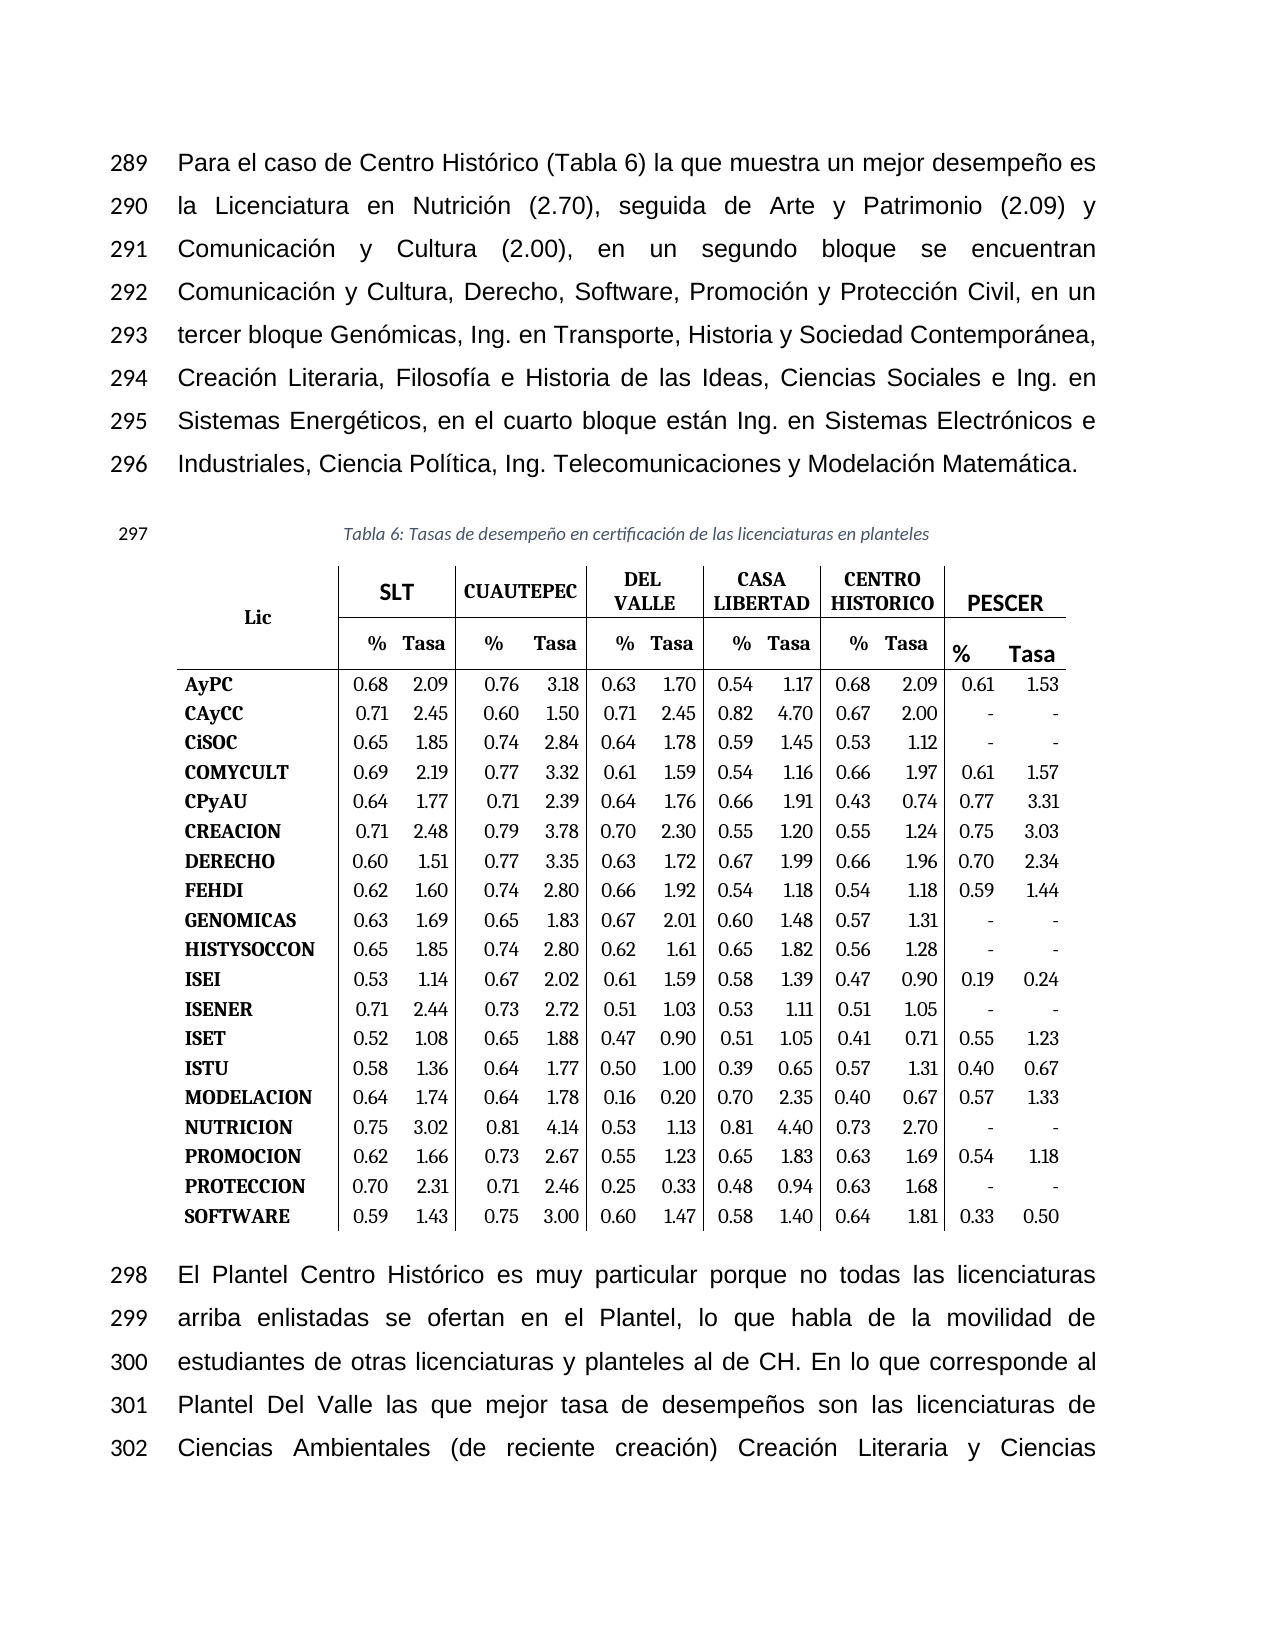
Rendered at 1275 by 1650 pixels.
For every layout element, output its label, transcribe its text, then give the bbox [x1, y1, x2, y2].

table_cell 2.48 [395, 817, 455, 847]
table_cell 1.23 [643, 1143, 703, 1172]
table_cell 1.24 [878, 817, 944, 847]
table_cell 1.43 [395, 1202, 455, 1231]
table_cell 2.80 [526, 876, 586, 906]
table_cell 0.69 [339, 758, 395, 787]
table_cell 0.61 [945, 758, 1001, 787]
table_cell 0.65 [704, 1143, 760, 1172]
table_cell - [1001, 1113, 1066, 1142]
table_cell 4.14 [526, 1113, 586, 1142]
table_cell % [587, 618, 643, 669]
table_cell 0.58 [704, 1202, 760, 1231]
table_cell 2.45 [643, 699, 703, 728]
table_cell 0.71 [587, 699, 643, 728]
table_cell 1.08 [395, 1024, 455, 1054]
table_cell 0.60 [704, 906, 760, 935]
table_cell 1.99 [760, 847, 820, 876]
table_cell 0.53 [821, 728, 878, 758]
table_cell 0.67 [821, 699, 878, 728]
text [177, 1260, 1098, 1462]
table_cell 0.57 [945, 1083, 1001, 1113]
table_cell 0.75 [456, 1202, 526, 1231]
table_cell 1.96 [878, 847, 944, 876]
table_cell 1.11 [760, 995, 820, 1024]
table_cell 0.62 [587, 935, 643, 965]
table_cell 0.55 [945, 1024, 1001, 1054]
table_cell 3.03 [1001, 817, 1066, 847]
table_cell 0.71 [339, 699, 395, 728]
table_cell 0.55 [587, 1143, 643, 1172]
table_cell - [1001, 935, 1066, 965]
table_cell 0.64 [587, 728, 643, 758]
table_cell 1.72 [643, 847, 703, 876]
table_cell 0.40 [821, 1083, 878, 1113]
table_cell 0.74 [456, 728, 526, 758]
table_cell 1.00 [643, 1054, 703, 1083]
table_cell 0.59 [945, 876, 1001, 906]
table_cell 3.18 [526, 670, 586, 699]
table_cell 0.77 [456, 758, 526, 787]
table_cell 0.67 [587, 906, 643, 935]
table_cell 0.67 [704, 847, 760, 876]
table_header Lic [177, 566, 338, 669]
table_cell 0.79 [456, 817, 526, 847]
table_cell 1.36 [395, 1054, 455, 1083]
table_cell 0.16 [587, 1083, 643, 1113]
table_cell 1.78 [643, 728, 703, 758]
table_cell 2.09 [878, 670, 944, 699]
table_cell 0.19 [945, 965, 1001, 994]
table_cell 0.65 [456, 906, 526, 935]
table_cell 2.00 [878, 699, 944, 728]
table_cell 1.69 [878, 1143, 944, 1172]
table_cell CPyAU [177, 788, 338, 817]
table_cell - [945, 935, 1001, 965]
table_cell 0.64 [456, 1054, 526, 1083]
table_cell 1.44 [1001, 876, 1066, 906]
table_cell 0.64 [339, 788, 395, 817]
table_cell 0.55 [821, 817, 878, 847]
table_cell 1.74 [395, 1083, 455, 1113]
table_cell 1.59 [643, 758, 703, 787]
table_cell 0.67 [456, 965, 526, 994]
table_cell 1.57 [1001, 758, 1066, 787]
table_cell NUTRICION [177, 1113, 338, 1142]
table_cell 4.40 [760, 1113, 820, 1142]
table_cell 1.39 [760, 965, 820, 994]
table_cell 2.02 [526, 965, 586, 994]
table_cell - [945, 906, 1001, 935]
table_cell 0.41 [821, 1024, 878, 1054]
table_cell - [945, 1172, 1001, 1202]
table_cell 0.65 [339, 935, 395, 965]
table_header DEL VALLE [587, 566, 703, 617]
table_cell 0.54 [945, 1143, 1001, 1172]
table_cell 1.05 [760, 1024, 820, 1054]
table_cell 0.60 [456, 699, 526, 728]
table_cell 2.46 [526, 1172, 586, 1202]
table_cell 0.52 [339, 1024, 395, 1054]
table_cell 0.50 [1001, 1202, 1066, 1231]
table_cell 0.74 [456, 876, 526, 906]
table_cell 0.73 [456, 995, 526, 1024]
table_cell 1.45 [760, 728, 820, 758]
table_cell 0.63 [587, 670, 643, 699]
table_cell 0.39 [704, 1054, 760, 1083]
table_cell 0.71 [339, 817, 395, 847]
table_cell 2.01 [643, 906, 703, 935]
table_cell 1.31 [878, 906, 944, 935]
table_cell 0.57 [821, 906, 878, 935]
table_cell 1.14 [395, 965, 455, 994]
table_cell 4.70 [760, 699, 820, 728]
text Para el caso de Centro Histórico (Tabla 6) la que muestra un mejor desempeño es la Licenciatura en Nutrición (2.70), seguida de Arte y Patrimonio (2.09) y Comunicación y Cultura (2.00), en un segundo bloque se encuentran Comunicación y Cultura, Derecho, Software, Promoción y Protección Civil, en un tercer bloque Genómicas, Ing. en Transporte, Historia y Sociedad Contemporánea, Creación Literaria, Filosofía e Historia de las Ideas, Ciencias Sociales e Ing. en Sistemas Energéticos, en el cuarto bloque están Ing. en Sistemas Electrónicos e Industriales, Ciencia Política, Ing. Telecomunicaciones y Modelación Matemática. [177, 148, 1098, 478]
table_cell 1.77 [395, 788, 455, 817]
table_cell % [821, 618, 878, 669]
table_cell 0.74 [878, 788, 944, 817]
table_cell 1.13 [643, 1113, 703, 1142]
table_cell 0.51 [704, 1024, 760, 1054]
table_cell GENOMICAS [177, 906, 338, 935]
table_cell ISENER [177, 995, 338, 1024]
table_cell 0.65 [456, 1024, 526, 1054]
table_cell 1.83 [760, 1143, 820, 1172]
table_cell 0.67 [878, 1083, 944, 1113]
table_cell 0.58 [704, 965, 760, 994]
table_cell 0.59 [339, 1202, 395, 1231]
table_cell 0.66 [821, 758, 878, 787]
table_cell 3.02 [395, 1113, 455, 1142]
table_cell 2.80 [526, 935, 586, 965]
table_cell 1.05 [878, 995, 944, 1024]
table_cell 0.61 [587, 965, 643, 994]
table_cell 0.61 [587, 758, 643, 787]
table_cell 2.09 [395, 670, 455, 699]
table_cell 0.94 [760, 1172, 820, 1202]
table_cell 1.83 [526, 906, 586, 935]
table_cell 0.53 [587, 1113, 643, 1142]
table_cell 2.72 [526, 995, 586, 1024]
table_cell - [1001, 728, 1066, 758]
table_cell 0.62 [339, 1143, 395, 1172]
table_cell Tasa [1001, 618, 1066, 669]
table_cell DERECHO [177, 847, 338, 876]
table_cell ISEI [177, 965, 338, 994]
table_cell 0.90 [878, 965, 944, 994]
table_header CUAUTEPEC [456, 566, 586, 617]
table_cell 0.64 [821, 1202, 878, 1231]
table_cell Tasa [643, 618, 703, 669]
table_cell 1.47 [643, 1202, 703, 1231]
table_cell 1.50 [526, 699, 586, 728]
table_cell 1.28 [878, 935, 944, 965]
table_cell 1.69 [395, 906, 455, 935]
table_cell CREACION [177, 817, 338, 847]
table_cell 0.70 [339, 1172, 395, 1202]
table_cell 0.71 [456, 788, 526, 817]
table_cell - [1001, 1172, 1066, 1202]
table_cell 0.74 [456, 935, 526, 965]
table_cell 0.67 [1001, 1054, 1066, 1083]
table_cell 0.66 [821, 847, 878, 876]
table_cell 1.92 [643, 876, 703, 906]
table_cell Tasa [878, 618, 944, 669]
table_cell 0.20 [643, 1083, 703, 1113]
table_cell 0.60 [339, 847, 395, 876]
table_cell 0.58 [339, 1054, 395, 1083]
table_header PESCER [945, 566, 1066, 617]
table_cell 2.30 [643, 817, 703, 847]
table_cell FEHDI [177, 876, 338, 906]
table_cell CiSOC [177, 728, 338, 758]
table_cell 0.75 [945, 817, 1001, 847]
table_cell 0.73 [821, 1113, 878, 1142]
table_cell 0.64 [339, 1083, 395, 1113]
table_cell 0.73 [456, 1143, 526, 1172]
table_cell 1.20 [760, 817, 820, 847]
table_cell PROTECCION [177, 1172, 338, 1202]
table_cell % [339, 618, 395, 669]
table_header CASA LIBERTAD [704, 566, 820, 617]
table_cell 0.71 [878, 1024, 944, 1054]
table_cell 0.77 [945, 788, 1001, 817]
table_cell ISET [177, 1024, 338, 1054]
table_cell - [1001, 699, 1066, 728]
table_cell 0.70 [587, 817, 643, 847]
table_cell 0.43 [821, 788, 878, 817]
table_cell 0.71 [339, 995, 395, 1024]
table_cell 0.33 [945, 1202, 1001, 1231]
table_cell 0.59 [704, 728, 760, 758]
table_cell 1.88 [526, 1024, 586, 1054]
table_header SLT [339, 566, 455, 617]
table_cell 0.90 [643, 1024, 703, 1054]
table_cell 3.00 [526, 1202, 586, 1231]
table_cell PROMOCION [177, 1143, 338, 1172]
table_cell 1.91 [760, 788, 820, 817]
table_cell 0.71 [456, 1172, 526, 1202]
table_cell 0.75 [339, 1113, 395, 1142]
table_cell 2.44 [395, 995, 455, 1024]
table_cell Tasa [395, 618, 455, 669]
table_cell HISTYSOCCON [177, 935, 338, 965]
table_cell SOFTWARE [177, 1202, 338, 1231]
table_cell - [945, 699, 1001, 728]
table_cell 0.63 [821, 1143, 878, 1172]
table_cell 2.31 [395, 1172, 455, 1202]
table_cell 2.34 [1001, 847, 1066, 876]
table_cell - [945, 995, 1001, 1024]
table_cell 0.61 [945, 670, 1001, 699]
table_cell 0.66 [587, 876, 643, 906]
table_cell 0.63 [587, 847, 643, 876]
table_cell 0.51 [587, 995, 643, 1024]
table_cell 0.65 [760, 1054, 820, 1083]
table_cell 0.70 [704, 1083, 760, 1113]
table_cell 1.81 [878, 1202, 944, 1231]
table_cell - [1001, 995, 1066, 1024]
table_header CENTRO HISTORICO [821, 566, 944, 617]
table_cell 2.84 [526, 728, 586, 758]
table_cell % [945, 618, 1001, 669]
table_cell 0.50 [587, 1054, 643, 1083]
table_cell 0.63 [339, 906, 395, 935]
table_cell 1.31 [878, 1054, 944, 1083]
table_cell 0.53 [339, 965, 395, 994]
table_cell % [456, 618, 526, 669]
table_cell 1.97 [878, 758, 944, 787]
table_cell 1.48 [760, 906, 820, 935]
table_cell 0.82 [704, 699, 760, 728]
table_cell MODELACION [177, 1083, 338, 1113]
table_cell 1.18 [760, 876, 820, 906]
table_cell 0.48 [704, 1172, 760, 1202]
table_cell 1.18 [1001, 1143, 1066, 1172]
table_cell 0.81 [704, 1113, 760, 1142]
table_cell ISTU [177, 1054, 338, 1083]
table_cell COMYCULT [177, 758, 338, 787]
table_cell 2.70 [878, 1113, 944, 1142]
table_cell 0.25 [587, 1172, 643, 1202]
table_cell 1.60 [395, 876, 455, 906]
table_cell 0.54 [704, 758, 760, 787]
table_cell 1.33 [1001, 1083, 1066, 1113]
table_cell 0.54 [821, 876, 878, 906]
table_cell % [704, 618, 760, 669]
table_cell 1.23 [1001, 1024, 1066, 1054]
table_cell 0.65 [339, 728, 395, 758]
table_cell 0.33 [643, 1172, 703, 1202]
table_cell 2.39 [526, 788, 586, 817]
table_cell 0.65 [704, 935, 760, 965]
table_cell CAyCC [177, 699, 338, 728]
table_cell 0.54 [704, 876, 760, 906]
table_cell AyPC [177, 670, 338, 699]
table_cell 0.68 [339, 670, 395, 699]
table_cell 1.78 [526, 1083, 586, 1113]
table_cell 1.17 [760, 670, 820, 699]
table_cell 1.51 [395, 847, 455, 876]
table_cell 2.67 [526, 1143, 586, 1172]
table_cell 3.35 [526, 847, 586, 876]
table_cell Tasa [526, 618, 586, 669]
table_cell 1.18 [878, 876, 944, 906]
table_cell 0.56 [821, 935, 878, 965]
table_cell 0.24 [1001, 965, 1066, 994]
table_cell Tasa [760, 618, 820, 669]
table_cell 1.76 [643, 788, 703, 817]
table_cell 1.61 [643, 935, 703, 965]
table_cell 0.77 [456, 847, 526, 876]
table_cell - [1001, 906, 1066, 935]
table_cell 2.35 [760, 1083, 820, 1113]
table_cell 0.55 [704, 817, 760, 847]
table_cell 0.51 [821, 995, 878, 1024]
table_cell 1.66 [395, 1143, 455, 1172]
table_cell 1.85 [395, 728, 455, 758]
table_cell 1.12 [878, 728, 944, 758]
table_cell 0.40 [945, 1054, 1001, 1083]
table_cell 1.59 [643, 965, 703, 994]
table_cell 0.81 [456, 1113, 526, 1142]
table_cell 3.31 [1001, 788, 1066, 817]
table_cell - [945, 728, 1001, 758]
table_cell 1.16 [760, 758, 820, 787]
table_cell - [945, 1113, 1001, 1142]
table_cell 1.77 [526, 1054, 586, 1083]
table_cell 0.64 [587, 788, 643, 817]
table_cell 1.68 [878, 1172, 944, 1202]
table_cell 0.62 [339, 876, 395, 906]
table_cell 1.03 [643, 995, 703, 1024]
table_cell 0.66 [704, 788, 760, 817]
table_cell 1.82 [760, 935, 820, 965]
table_cell 0.57 [821, 1054, 878, 1083]
table_cell 0.54 [704, 670, 760, 699]
table_cell 2.45 [395, 699, 455, 728]
table_cell 0.53 [704, 995, 760, 1024]
table_cell 3.32 [526, 758, 586, 787]
table_cell 0.47 [587, 1024, 643, 1054]
table_cell 0.76 [456, 670, 526, 699]
table_cell 0.60 [587, 1202, 643, 1231]
table_cell 1.70 [643, 670, 703, 699]
table_cell 1.53 [1001, 670, 1066, 699]
table_cell 0.70 [945, 847, 1001, 876]
table_cell 1.40 [760, 1202, 820, 1231]
table_cell 0.47 [821, 965, 878, 994]
table_cell 0.63 [821, 1172, 878, 1202]
table_cell 3.78 [526, 817, 586, 847]
table_cell 1.85 [395, 935, 455, 965]
table_cell 2.19 [395, 758, 455, 787]
table_cell 0.68 [821, 670, 878, 699]
table_cell 0.64 [456, 1083, 526, 1113]
text Tabla 6: Tasas de desempeño en certificación de las licenciaturas en planteles [177, 522, 1098, 545]
